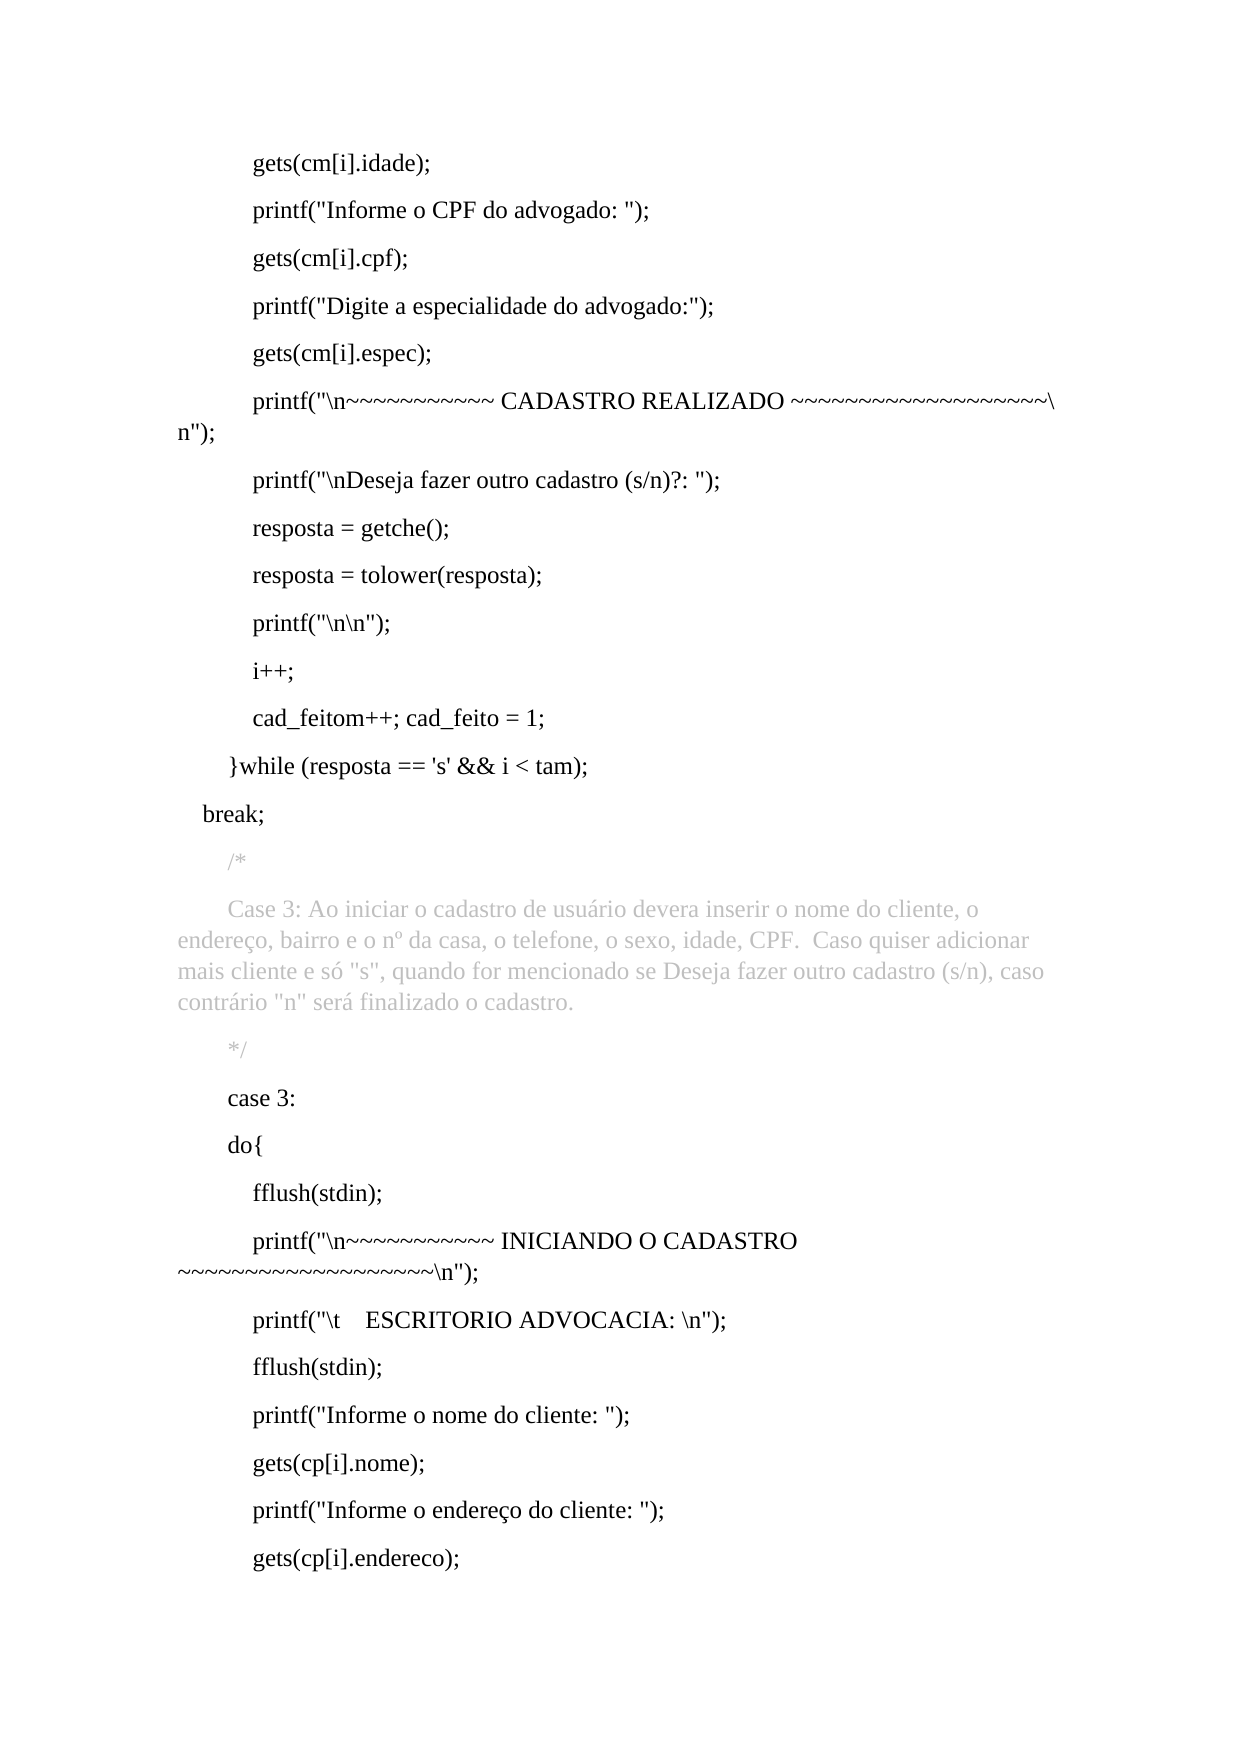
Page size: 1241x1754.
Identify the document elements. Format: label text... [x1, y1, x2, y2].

text cad_feitom++; cad_feito = 1; [177, 703, 1063, 732]
text printf("Informe o endereço do cliente: "); [177, 1496, 1063, 1524]
text resposta = tolower(resposta); [177, 560, 1063, 589]
text case 3: [177, 1083, 1063, 1112]
text fflush(stdin); [177, 1352, 1063, 1381]
text gets(cp[i].nome); [177, 1448, 1063, 1477]
text gets(cp[i].endereco); [177, 1543, 1063, 1572]
text Case 3: Ao iniciar o cadastro de usuário devera inserir o nome do cliente, o endereço, bairro e o nº da casa, o telefone, o sexo, idade, CPF. Caso quiser adicionar mais cliente e só "s", quando for mencionado se Deseja fazer outro cadastro (s/n), caso contrário "n" será finalizado o cadastro. [177, 894, 1063, 1016]
text /* [177, 847, 1063, 875]
text resposta = getche(); [177, 513, 1063, 541]
text printf("Informe o nome do cliente: "); [177, 1400, 1063, 1429]
text break; [177, 799, 1063, 828]
text */ [177, 1035, 1063, 1064]
text i++; [177, 656, 1063, 684]
text printf("Informe o CPF do advogado: "); [177, 195, 1063, 224]
text printf("\n\n"); [177, 608, 1063, 637]
text do{ [177, 1131, 1063, 1159]
text gets(cm[i].idade); [177, 148, 1063, 176]
text printf("\n~~~~~~~~~~~ INICIANDO O CADASTRO ~~~~~~~~~~~~~~~~~~~\n"); [177, 1226, 1063, 1286]
text printf("\n~~~~~~~~~~~ CADASTRO REALIZADO ~~~~~~~~~~~~~~~~~~~\n"); [177, 386, 1063, 446]
text fflush(stdin); [177, 1178, 1063, 1207]
text gets(cm[i].cpf); [177, 243, 1063, 272]
text printf("\nDeseja fazer outro cadastro (s/n)?: "); [177, 465, 1063, 494]
text }while (resposta == 's' && i < tam); [177, 751, 1063, 780]
text printf("\t ESCRITORIO ADVOCACIA: \n"); [177, 1305, 1063, 1333]
text printf("Digite a especialidade do advogado:"); [177, 291, 1063, 319]
text gets(cm[i].espec); [177, 338, 1063, 367]
